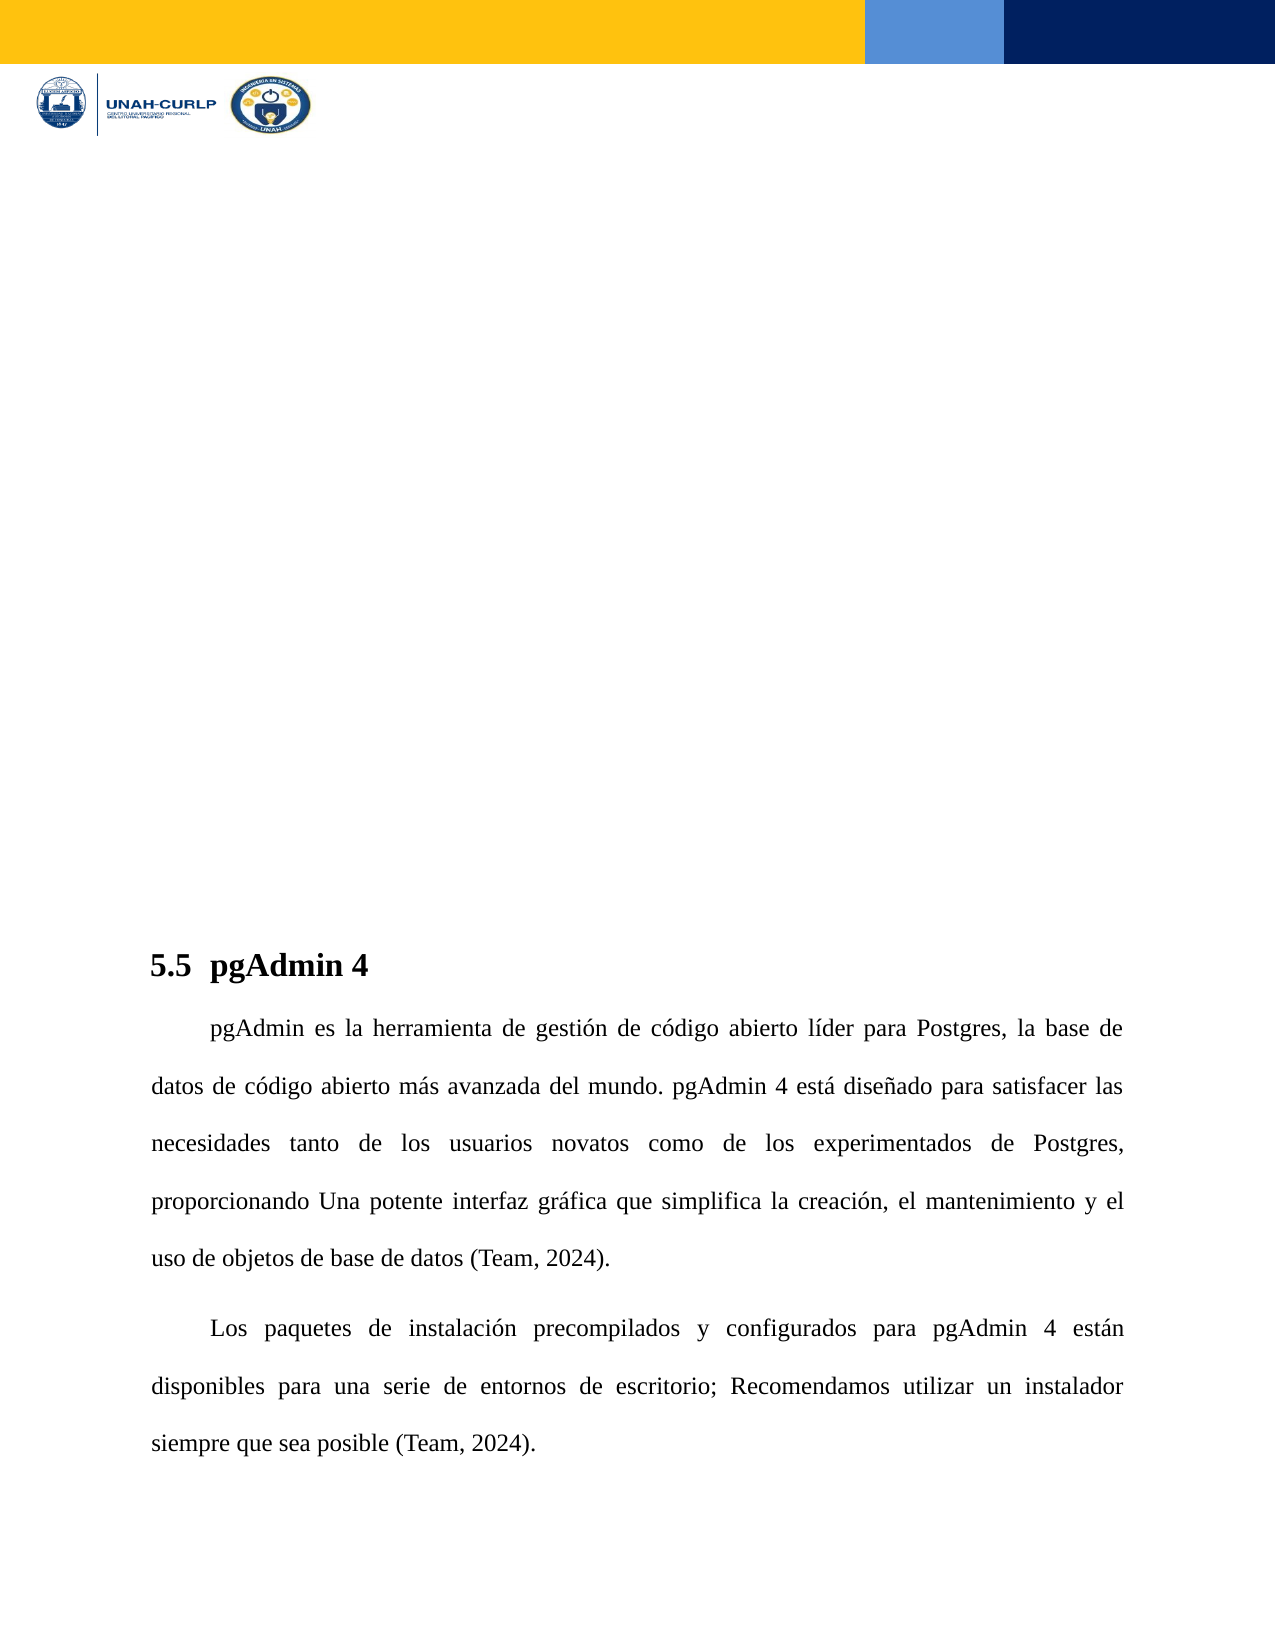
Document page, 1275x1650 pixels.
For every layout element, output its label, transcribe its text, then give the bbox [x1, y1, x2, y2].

subtitle pgAdmin 4 [150, 945, 1125, 984]
text Los paquetes de instalación precompilados y configurados para pgAdmin 4 están disponibles para una serie de entornos de escritorio; Recomendamos utilizar un instalador siempre que sea posible . [151, 1313, 1125, 1457]
picture [27, 68, 316, 143]
text pgAdmin es la herramienta de gestión de código abierto líder para Postgres, la base de datos de código abierto más avanzada del mundo. pgAdmin 4 está diseñado para satisfacer las necesidades tanto de los usuarios novatos como de los experimentados de Postgres, proporcionando Una potente interfaz gráfica que simplifica la creación, el mantenimiento y el uso de objetos de base de datos . [151, 1013, 1125, 1272]
